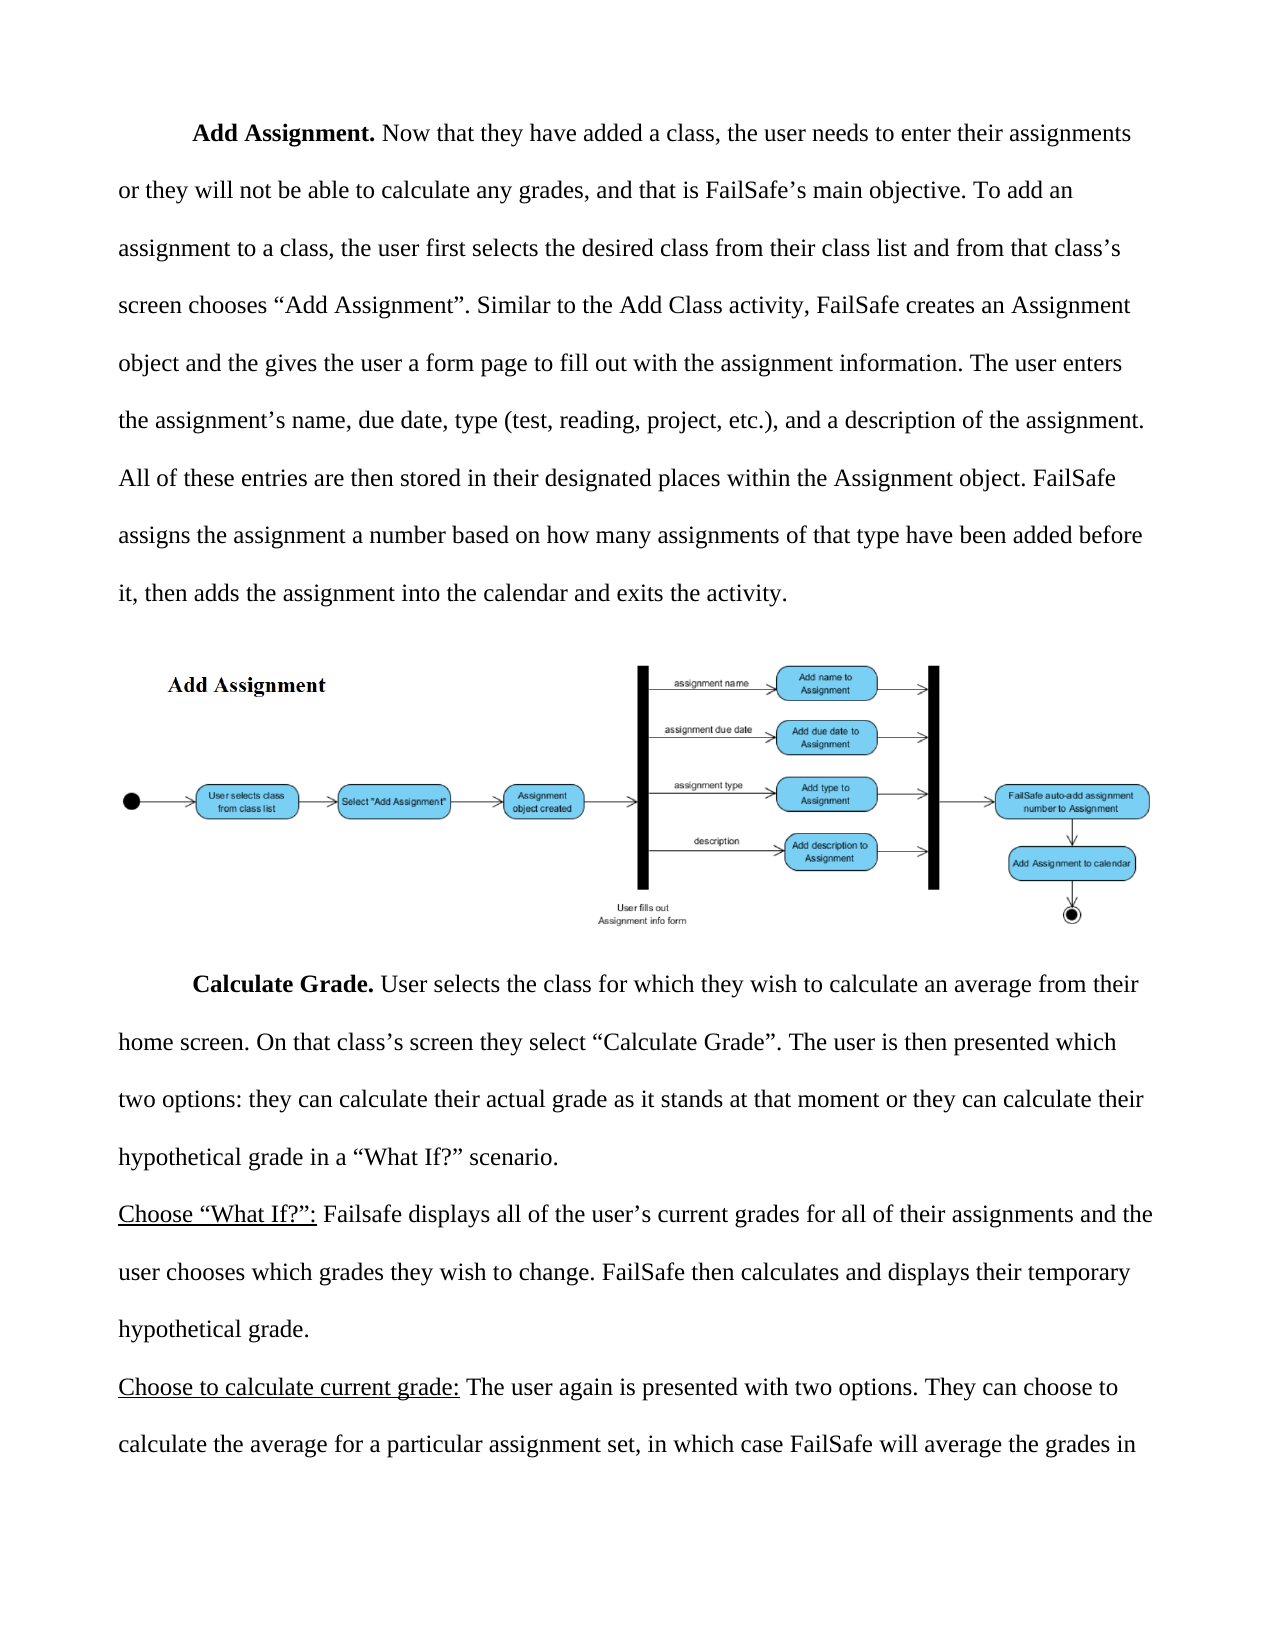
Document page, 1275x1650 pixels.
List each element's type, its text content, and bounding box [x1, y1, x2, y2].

text Calculate Grade. User selects the class for which they wish to calculate an average from their home screen. On that class’s screen they select “Calculate Grade”. The user is then presented which two options: they can calculate their actual grade as it stands at that moment or they can calculate their hypothetical grade in a “What If?” scenario. [118, 969, 1157, 1170]
text Choose “What If?”: Failsafe displays all of the user’s current grades for all of their assignments and the user chooses which grades they wish to change. FailSafe then calculates and displays their temporary hypothetical grade. [118, 1199, 1157, 1343]
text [118, 1372, 1157, 1458]
picture [118, 635, 1162, 941]
text Add Assignment. Now that they have added a class, the user needs to enter their assignments or they will not be able to calculate any grades, and that is FailSafe’s main objective. To add an assignment to a class, the user first selects the desired class from their class list and from that class’s screen chooses “Add Assignment”. Similar to the Add Class activity, FailSafe creates an Assignment object and the gives the user a form page to fill out with the assignment information. The user enters the assignment’s name, due date, type (test, reading, project, etc.), and a description of the assignment. All of these entries are then stored in their designated places within the Assignment object. FailSafe assigns the assignment a number based on how many assignments of that type have been added before it, then adds the assignment into the calendar and exits the activity. [118, 118, 1157, 607]
